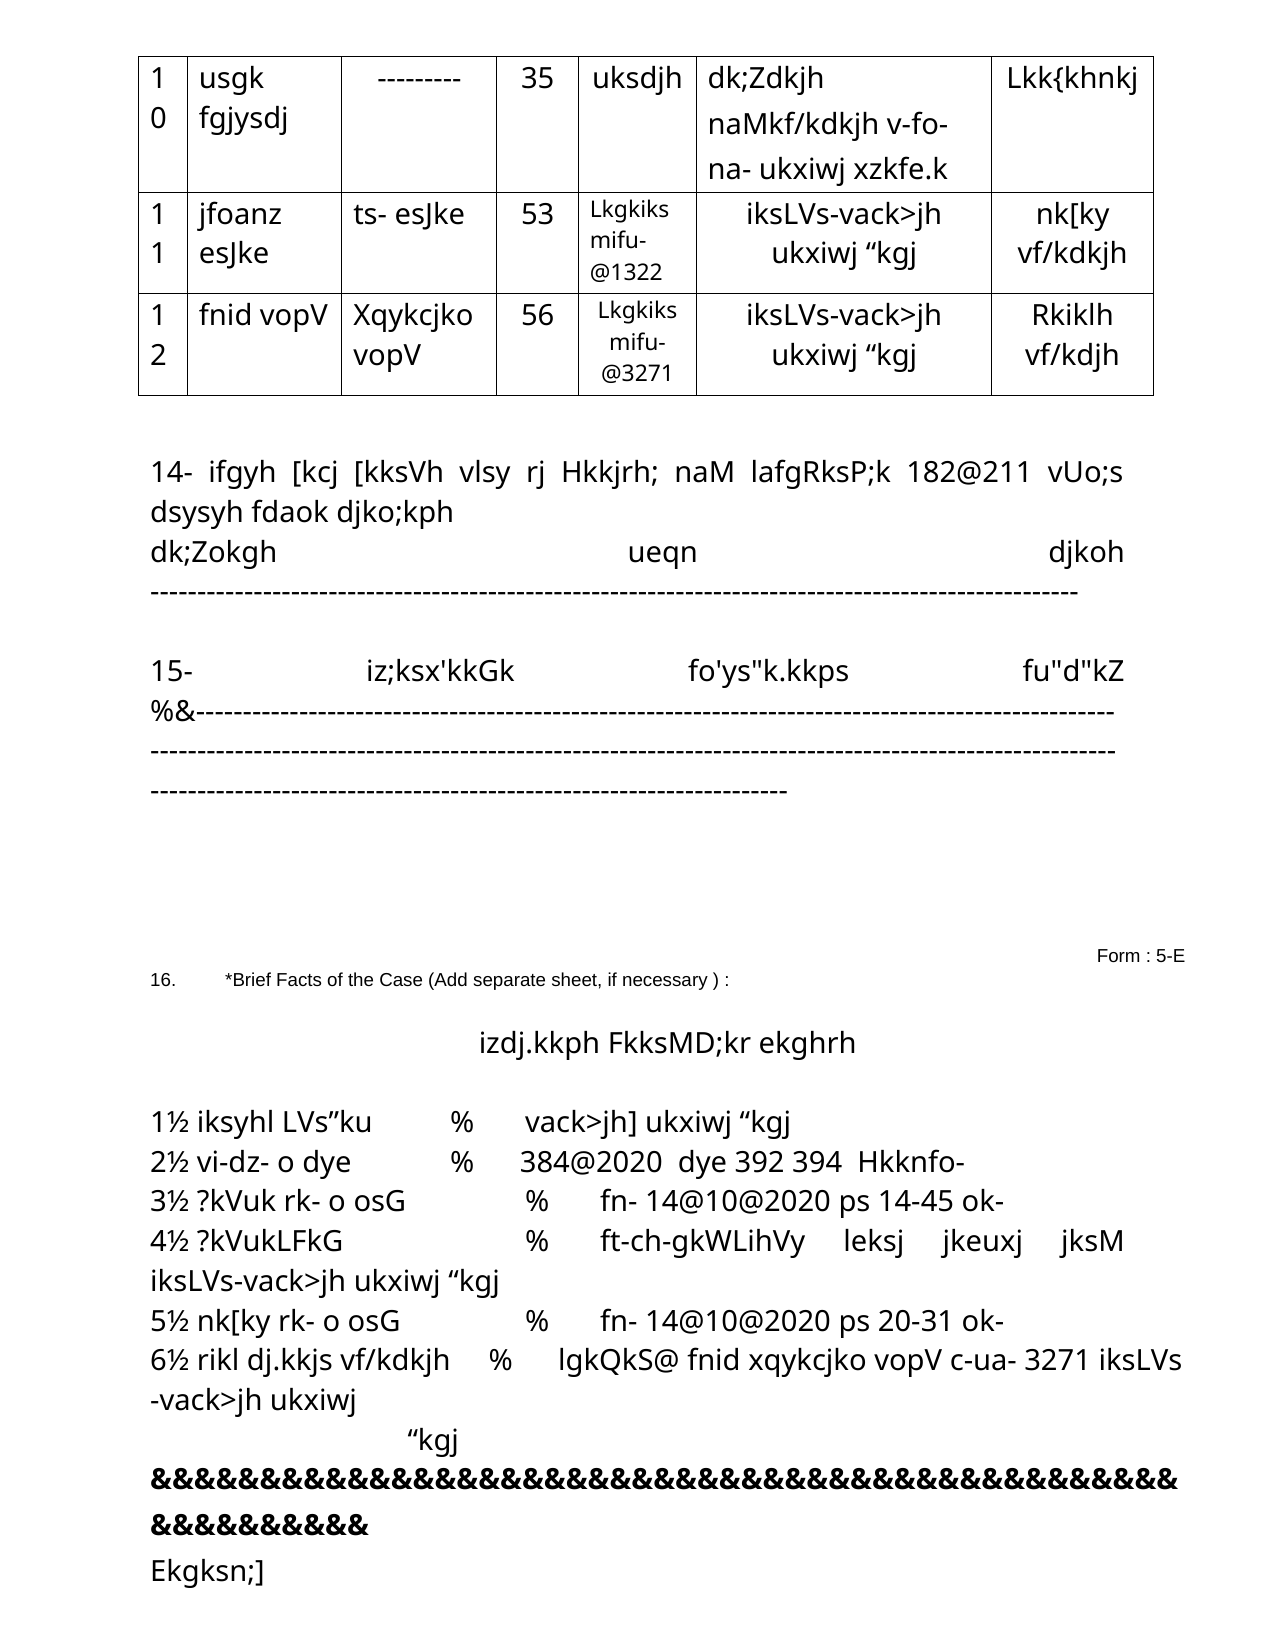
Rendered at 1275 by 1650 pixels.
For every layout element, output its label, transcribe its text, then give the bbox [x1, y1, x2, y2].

text dk;Zokgh ueqn djkoh --------------------------------------------------------------------------------------------------- [150, 531, 1125, 610]
text 2½ vi-dz- o dye % 384@2020 dye 392 394 Hkknfo- [150, 1141, 1125, 1181]
table_cell 56 [497, 294, 578, 394]
table_cell nk[ky vf/kdkjh [992, 193, 1153, 293]
table_cell 11 [139, 193, 187, 293]
text Form : 5-E [150, 944, 1185, 966]
text 3½ ?kVuk rk- o osG % fn- 14@10@2020 ps 14-45 ok- [150, 1181, 1125, 1220]
text 6½ rikl dj.kkjs vf/kdkjh % lgkQkS@ fnid xqykcjko vopV c-ua- 3271 iksLVs -vack>jh ukxiwj [150, 1339, 1185, 1419]
text 15- iz;ksx'kkGk fo'ys"k.kkps fu"d"kZ %&----------------------------------------------------------------------------------------------------------------------------------------------------------------------------------------------------------------------------------------------------------------------------- [150, 650, 1125, 809]
text Ekgksn;] [150, 1550, 1185, 1589]
table_cell 53 [497, 193, 578, 293]
table_cell Xqykcjko vopV [342, 294, 496, 394]
table_cell uksdjh [579, 57, 696, 192]
text 16. *Brief Facts of the Case (Add separate sheet, if necessary ) : [150, 969, 1185, 991]
table_cell 35 [497, 57, 578, 192]
table_cell usgk fgjysdj [188, 57, 341, 192]
table_cell Lkk{khnkj [992, 57, 1153, 192]
table_cell Lkgkiksmifu- @1322 [579, 193, 696, 293]
text 1½ iksyhl LVs”ku % vack>jh] ukxiwj “kgj [150, 1101, 1125, 1141]
table_cell fnid vopV [188, 294, 341, 394]
table_cell iksLVs-vack>jh ukxiwj “kgj [697, 193, 991, 293]
text 14- ifgyh [kcj [kksVh vlsy rj Hkkjrh; naM lafgRksP;k 182@211 vUo;s dsysyh fdaok djko;kph [150, 452, 1125, 531]
table_cell dk;Zdkjh naMkf/kdkjh v-fo-na- ukxiwj xzkfe.k [697, 57, 991, 192]
table_cell Lkgkiksmifu- @3271 [579, 294, 696, 394]
table_cell --------- [342, 57, 496, 192]
table_cell iksLVs-vack>jh ukxiwj “kgj [697, 294, 991, 394]
table_cell ts- esJke [342, 193, 496, 293]
table_cell jfoanz esJke [188, 193, 341, 293]
text izdj.kkph FkksMD;kr ekghrh [150, 1022, 1185, 1062]
text 5½ nk[ky rk- o osG % fn- 14@10@2020 ps 20-31 ok- [150, 1300, 1125, 1339]
table_cell 10 [139, 57, 187, 192]
text &&&&&&&&&&&&&&&&&&&&&&&&&&&&&&&&&&&&&&&&&&&&&&&&&&&&&&&&& [150, 1458, 1185, 1544]
table_cell Rkiklh vf/kdjh [992, 294, 1153, 394]
text 4½ ?kVukLFkG % ft-ch-gkWLihVy leksj jkeuxj jksM iksLVs-vack>jh ukxiwj “kgj [150, 1220, 1125, 1300]
table_cell 12 [139, 294, 187, 394]
text “kgj [150, 1419, 1185, 1458]
